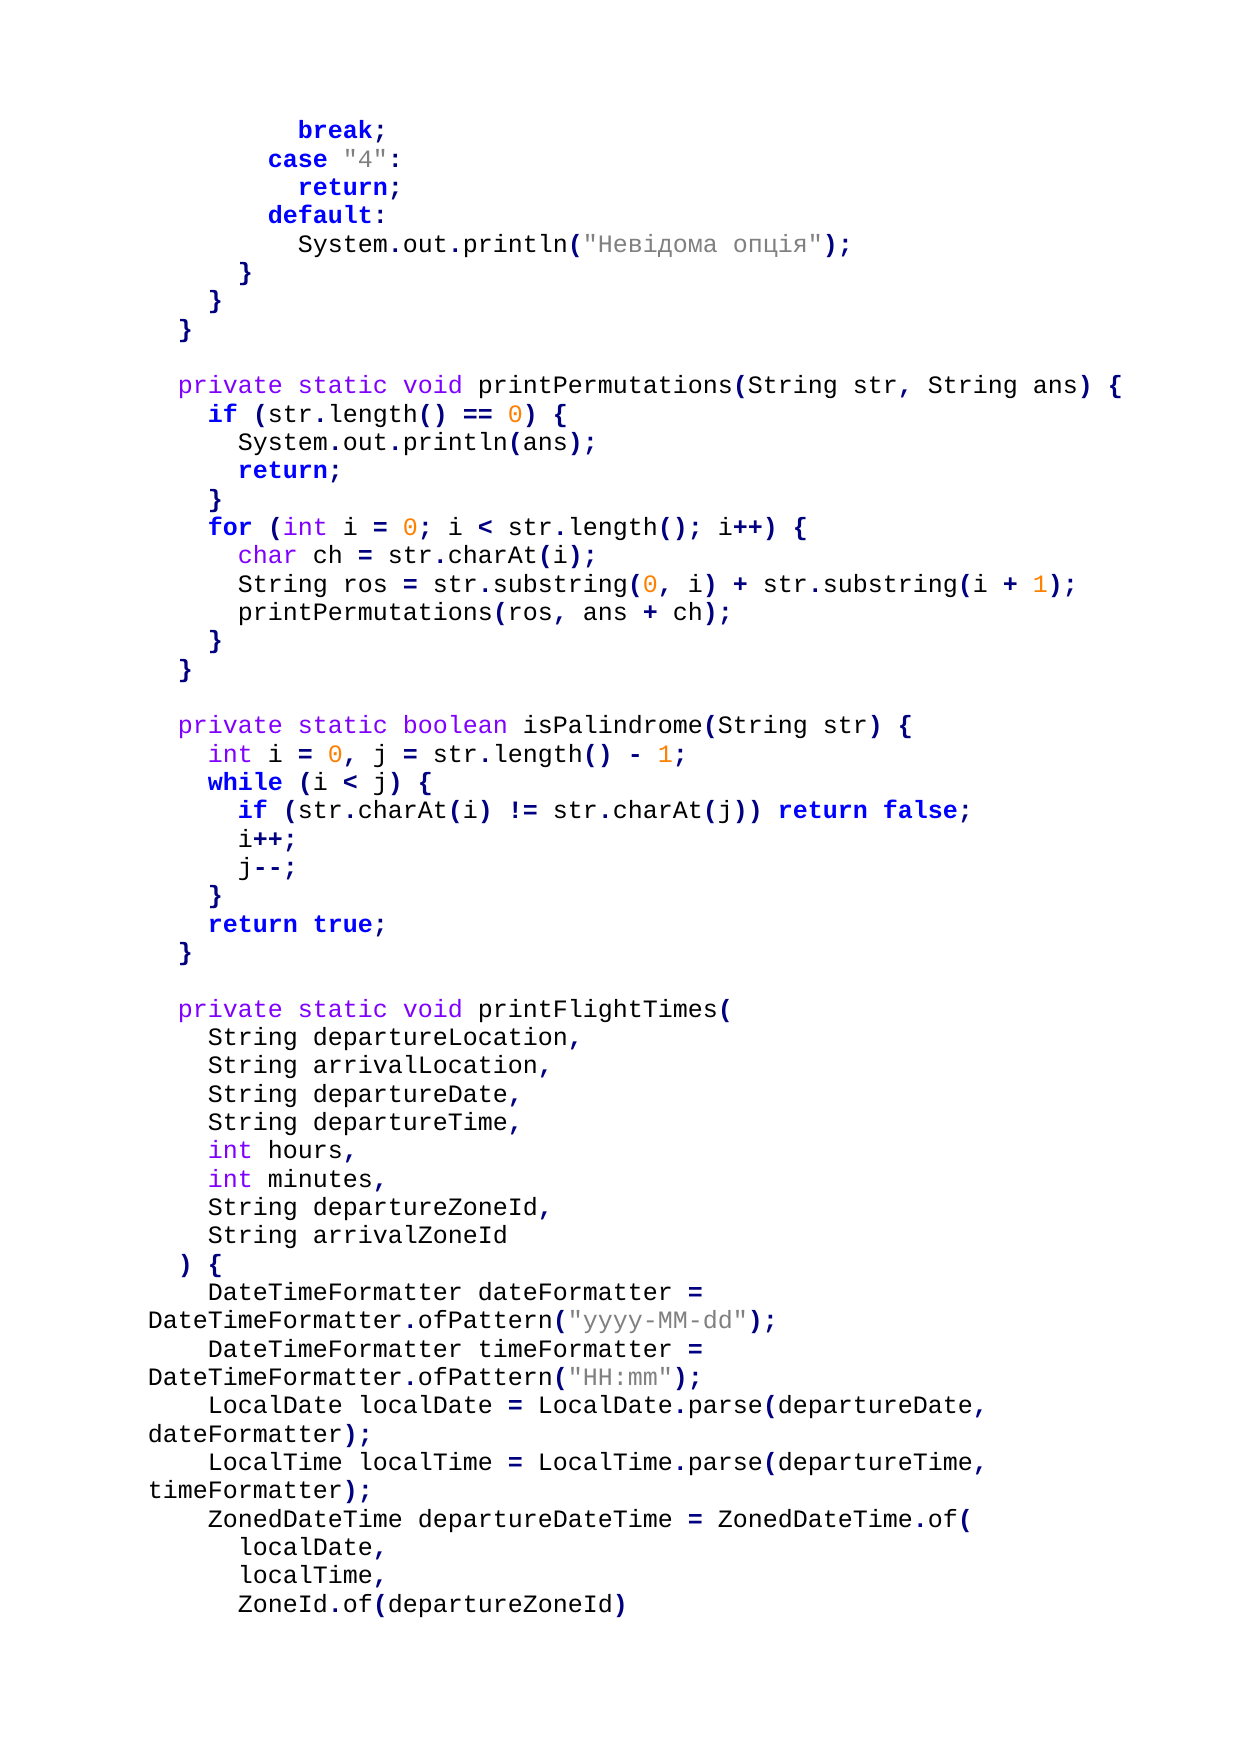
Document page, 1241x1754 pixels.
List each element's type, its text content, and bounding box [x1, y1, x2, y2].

text } [148, 316, 1181, 345]
text int hours, [148, 1138, 1181, 1166]
text default: [148, 203, 1181, 231]
text } [148, 940, 1181, 968]
text ZoneId.of(departureZoneId) [148, 1591, 1181, 1620]
text j--; [148, 855, 1181, 883]
text return; [148, 458, 1181, 486]
text System.out.println("Невідома опція"); [148, 231, 1181, 260]
text while (i < j) { [148, 770, 1181, 798]
text ZonedDateTime departureDateTime = ZonedDateTime.of( [148, 1506, 1181, 1535]
text } [148, 288, 1181, 316]
text return; [148, 175, 1181, 203]
text System.out.println(ans); [148, 430, 1181, 458]
text } [148, 486, 1181, 515]
text String ros = str.substring(0, i) + str.substring(i + 1); [148, 571, 1181, 600]
text } [148, 883, 1181, 911]
text int i = 0, j = str.length() - 1; [148, 741, 1181, 770]
text break; [148, 118, 1181, 146]
text case "4": [148, 146, 1181, 175]
text } [148, 260, 1181, 288]
text private static void printFlightTimes( [148, 996, 1181, 1025]
text } [148, 656, 1181, 685]
text String departureLocation, [148, 1025, 1181, 1053]
text localDate, [148, 1535, 1181, 1563]
text printPermutations(ros, ans + ch); [148, 600, 1181, 628]
text } [148, 628, 1181, 656]
text char ch = str.charAt(i); [148, 543, 1181, 571]
text localTime, [148, 1563, 1181, 1591]
text String departureZoneId, [148, 1195, 1181, 1223]
text String arrivalZoneId [148, 1223, 1181, 1251]
text DateTimeFormatter dateFormatter = DateTimeFormatter.ofPattern("yyyy-MM-dd"); [148, 1280, 1181, 1336]
text i++; [148, 826, 1181, 855]
text private static void printPermutations(String str, String ans) { [148, 373, 1181, 401]
text String departureTime, [148, 1110, 1181, 1138]
text LocalDate localDate = LocalDate.parse(departureDate, dateFormatter); [148, 1393, 1181, 1450]
text if (str.length() == 0) { [148, 401, 1181, 430]
text String arrivalLocation, [148, 1053, 1181, 1081]
text int minutes, [148, 1166, 1181, 1195]
text LocalTime localTime = LocalTime.parse(departureTime, timeFormatter); [148, 1450, 1181, 1506]
text private static boolean isPalindrome(String str) { [148, 713, 1181, 741]
text for (int i = 0; i < str.length(); i++) { [148, 515, 1181, 543]
text return true; [148, 911, 1181, 940]
text ) { [148, 1251, 1181, 1280]
text DateTimeFormatter timeFormatter = DateTimeFormatter.ofPattern("HH:mm"); [148, 1336, 1181, 1393]
text String departureDate, [148, 1081, 1181, 1110]
text if (str.charAt(i) != str.charAt(j)) return false; [148, 798, 1181, 826]
